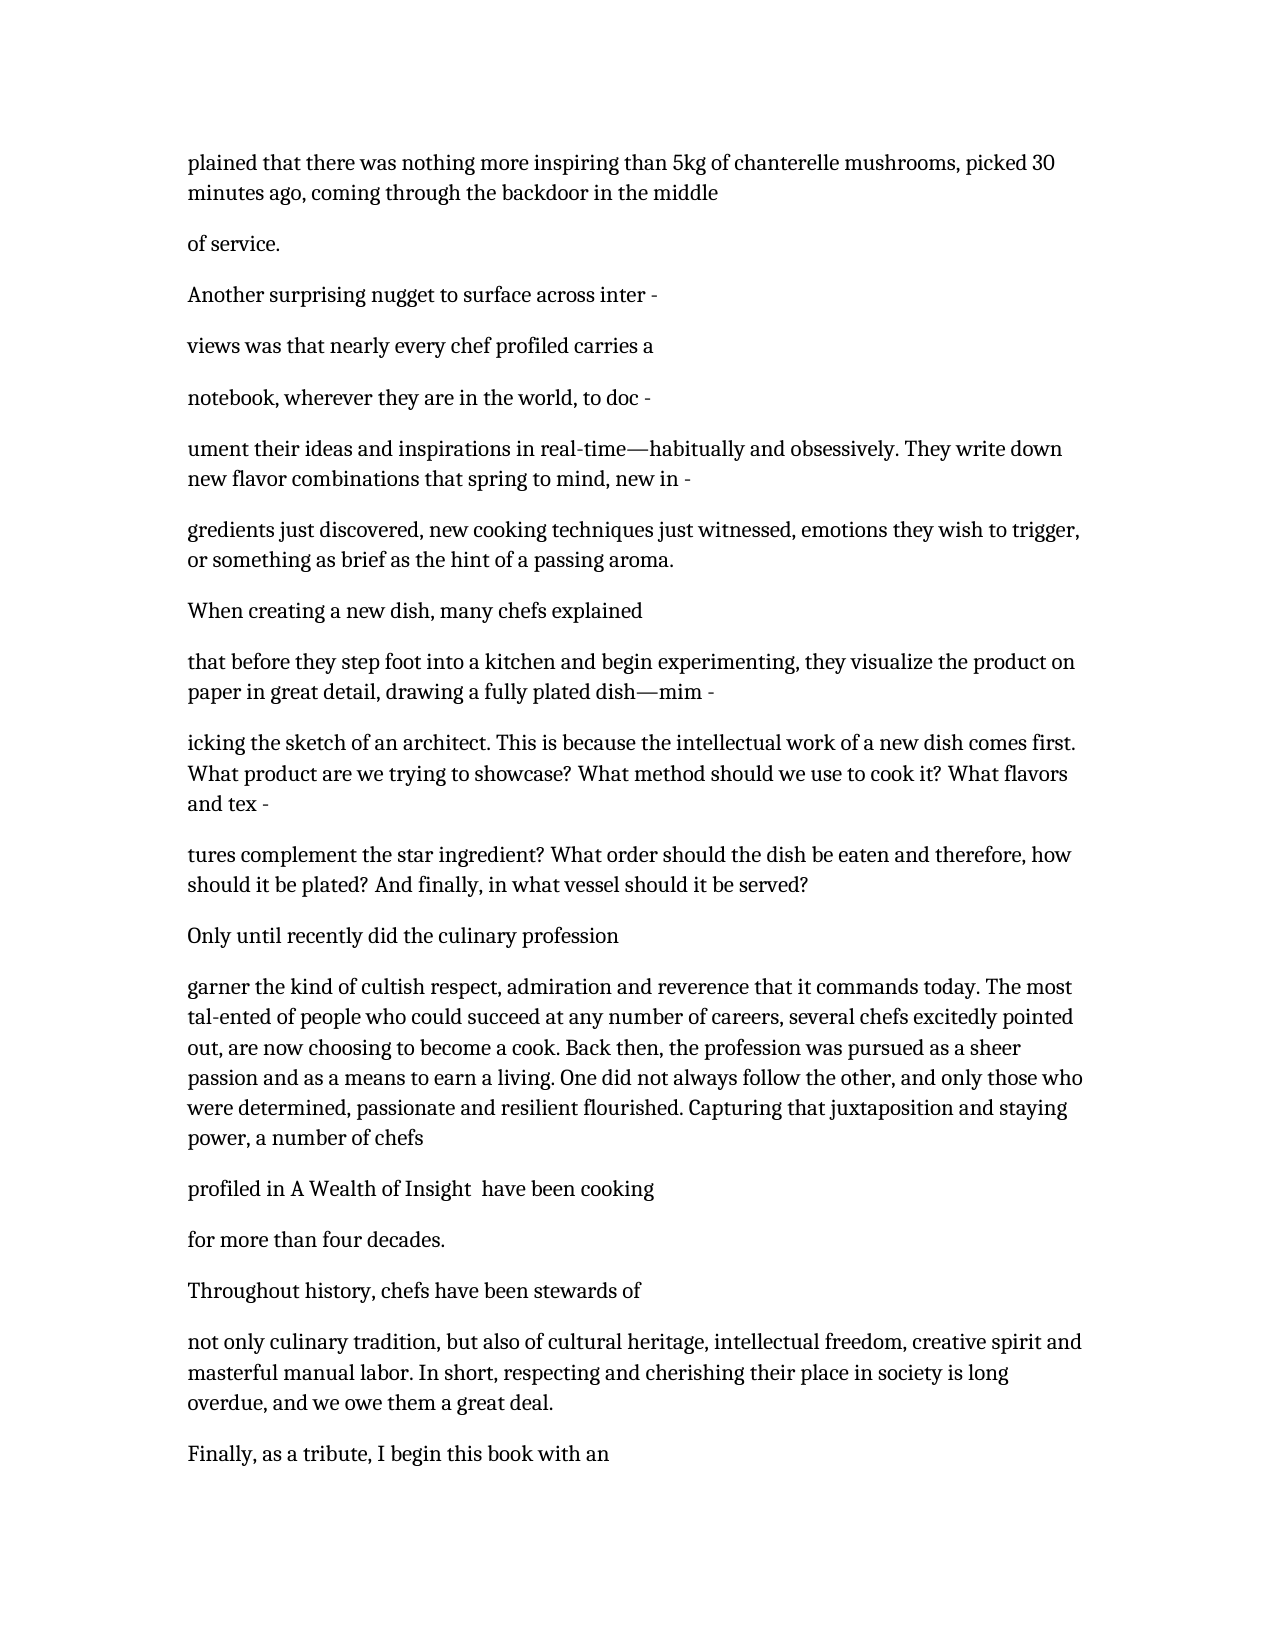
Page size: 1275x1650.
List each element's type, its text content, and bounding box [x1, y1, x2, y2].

text garner the kind of cultish respect, admiration and reverence that it commands today. The most tal-ented of people who could succeed at any number of careers, several chefs excitedly pointed out, are now choosing to become a cook. Back then, the profession was pursued as a sheer passion and as a means to earn a living. One did not always follow the other, and only those who were determined, passionate and resilient flourished. Capturing that juxtaposition and staying power, a number of chefs [187, 974, 1087, 1151]
text icking the sketch of an architect. This is because the intellectual work of a new dish comes first. What product are we trying to showcase? What method should we use to cook it? What flavors and tex - [187, 730, 1087, 817]
text Another surprising nugget to surface across inter - [187, 282, 1087, 309]
text not only culinary tradition, but also of cultural heritage, intellectual freedom, creative spirit and masterful manual labor. In short, respecting and cherishing their place in society is long overdue, and we owe them a great deal. [187, 1329, 1087, 1416]
text Finally, as a tribute, I begin this book with an [187, 1441, 1087, 1467]
text notebook, wherever they are in the world, to doc - [187, 384, 1087, 411]
text that before they step foot into a kitchen and begin experimenting, they visualize the product on paper in great detail, drawing a fully plated dish—mim - [187, 649, 1087, 706]
text Throughout history, chefs have been stewards of [187, 1278, 1087, 1304]
text views was that nearly every chef profiled carries a [187, 333, 1087, 360]
text When creating a new dish, many chefs explained [187, 598, 1087, 624]
text of service. [187, 231, 1087, 258]
text for more than four decades. [187, 1227, 1087, 1253]
text tures complement the star ingredient? What order should the dish be eaten and therefore, how should it be plated? And finally, in what vessel should it be served? [187, 842, 1087, 898]
text ument their ideas and inspirations in real-time—habitually and obsessively. They write down new flavor combinations that spring to mind, new in - [187, 435, 1087, 492]
text plained that there was nothing more inspiring than 5kg of chanterelle mushrooms, picked 30 minutes ago, coming through the backdoor in the middle [187, 150, 1087, 207]
text Only until recently did the culinary profession [187, 923, 1087, 949]
text gredients just discovered, new cooking techniques just witnessed, emotions they wish to trigger, or something as brief as the hint of a passing aroma. [187, 517, 1087, 573]
text profiled in A Wealth of Insight have been cooking [187, 1176, 1087, 1202]
